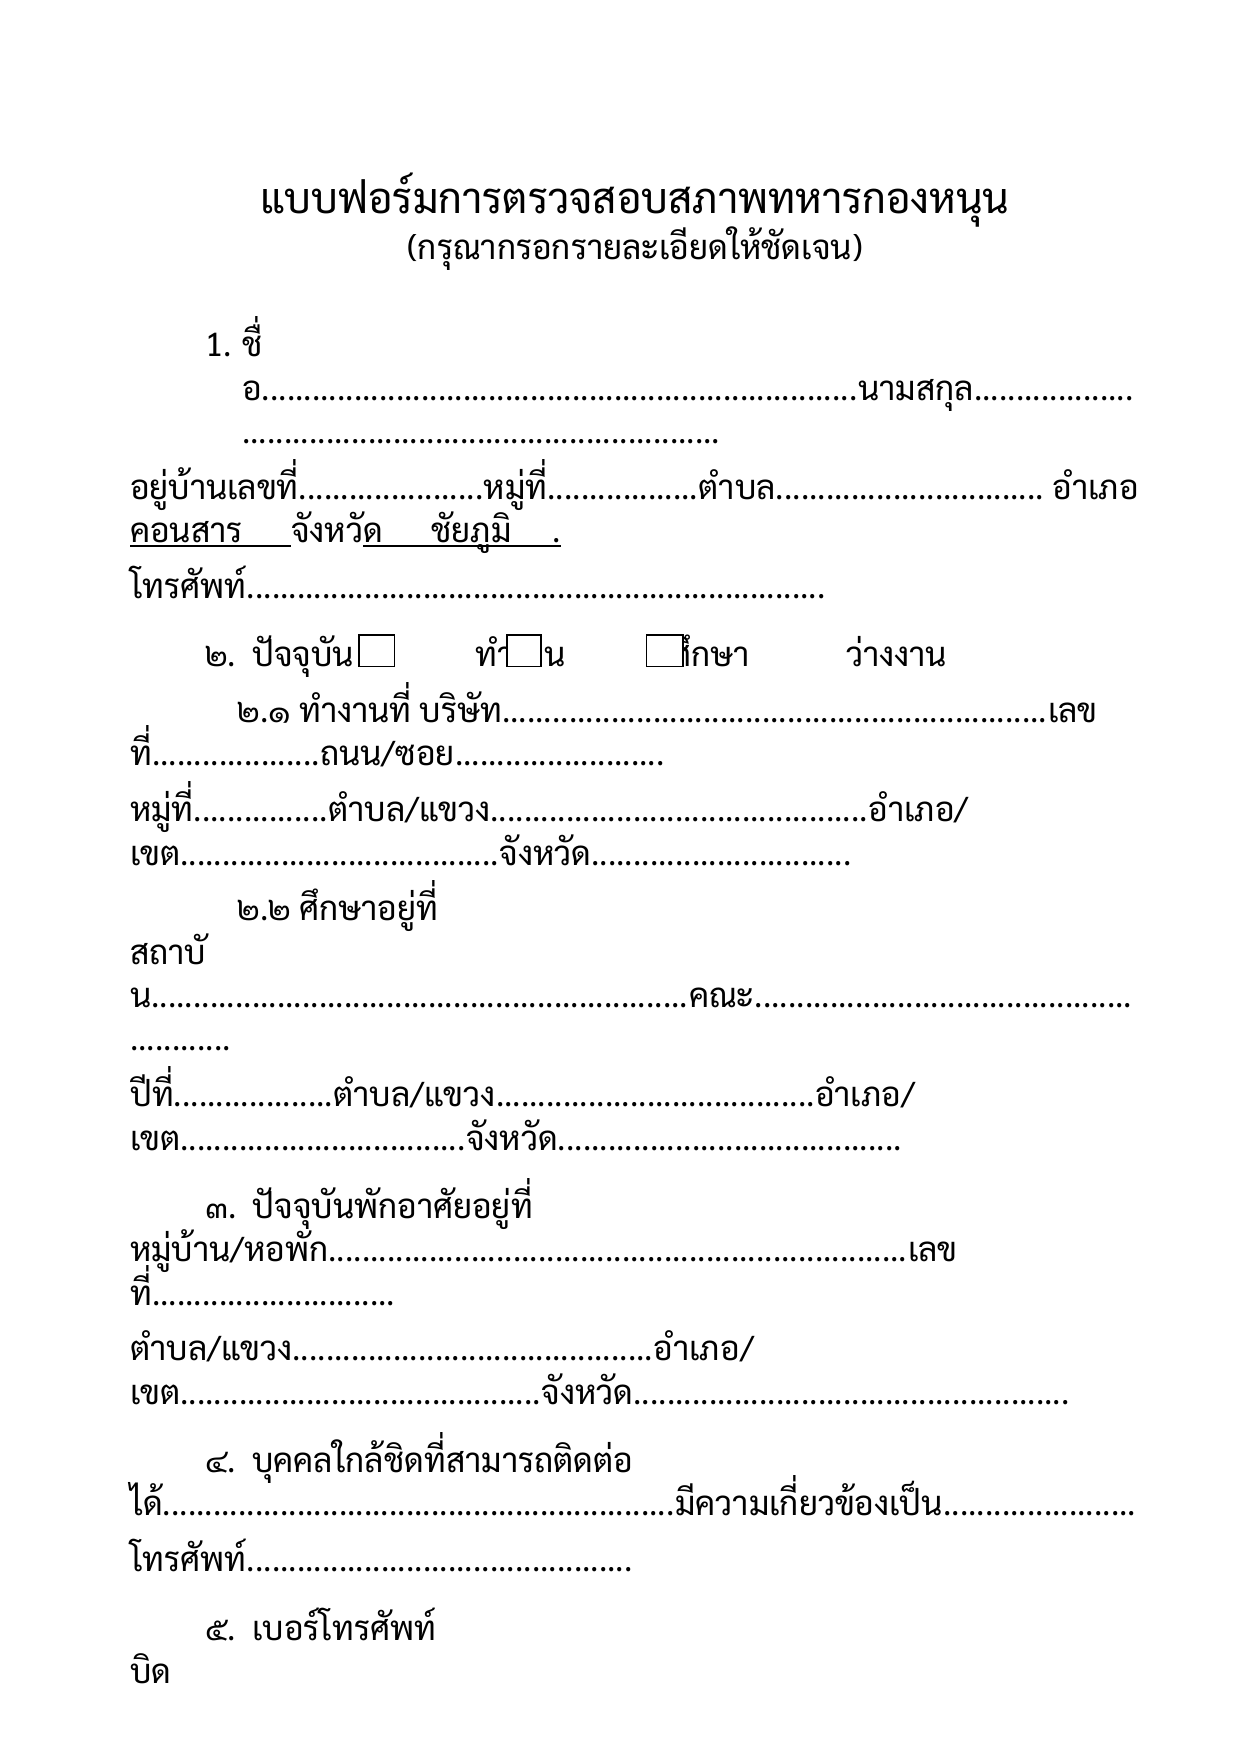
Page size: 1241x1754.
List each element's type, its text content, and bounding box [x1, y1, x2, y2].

text ๒. ปัจจุบัน ทำงาน ศึกษา ว่างงาน [130, 631, 1140, 674]
text ๔. บุคคลใกล้ชิดที่สามารถติดต่อได้.............................................................มีความเกี่ยวข้องเป็น....................... [130, 1437, 1140, 1523]
text โทรศัพท์..................................................................... [130, 563, 1140, 606]
text ๒.๒ ศึกษาอยู่ที่ สถาบัน................................................................คณะ......................................................... [130, 885, 1140, 1058]
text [130, 1604, 1140, 1691]
text ตำบล/แขวง...........................................อำเภอ/เขต...........................................จังหวัด.................................................... [130, 1325, 1140, 1412]
text แบบฟอร์มการตรวจสอบสภาพทหารกองหนุน [130, 169, 1140, 223]
text อยู่บ้านเลขที่......................หมู่ที่..................ตำบล................................ อำเภอ คอนสาร จังหวัด ชัยภูมิ . [130, 463, 1140, 550]
text ปีที่...................ตำบล/แขวง......................................อำเภอ/เขต..................................จังหวัด......................................... [130, 1071, 1140, 1158]
text ๒.๑ ทำงานที่ บริษัท.................................................................เลขที่....................ถนน/ซอย......................... [130, 687, 1140, 773]
text ๓. ปัจจุบันพักอาศัยอยู่ที่ หมู่บ้าน/หอพัก.....................................................................เลขที่............................. [130, 1183, 1140, 1313]
list ชื่อ.......................................................................นามสกุล............................................................................ [205, 321, 1140, 451]
text โทรศัพท์.............................................. [130, 1536, 1140, 1579]
text (กรุณากรอกรายละเอียดให้ชัดเจน) [130, 223, 1140, 267]
text หมู่ที่................ตำบล/แขวง.............................................อำเภอ/เขต......................................จังหวัด............................... [130, 786, 1140, 873]
